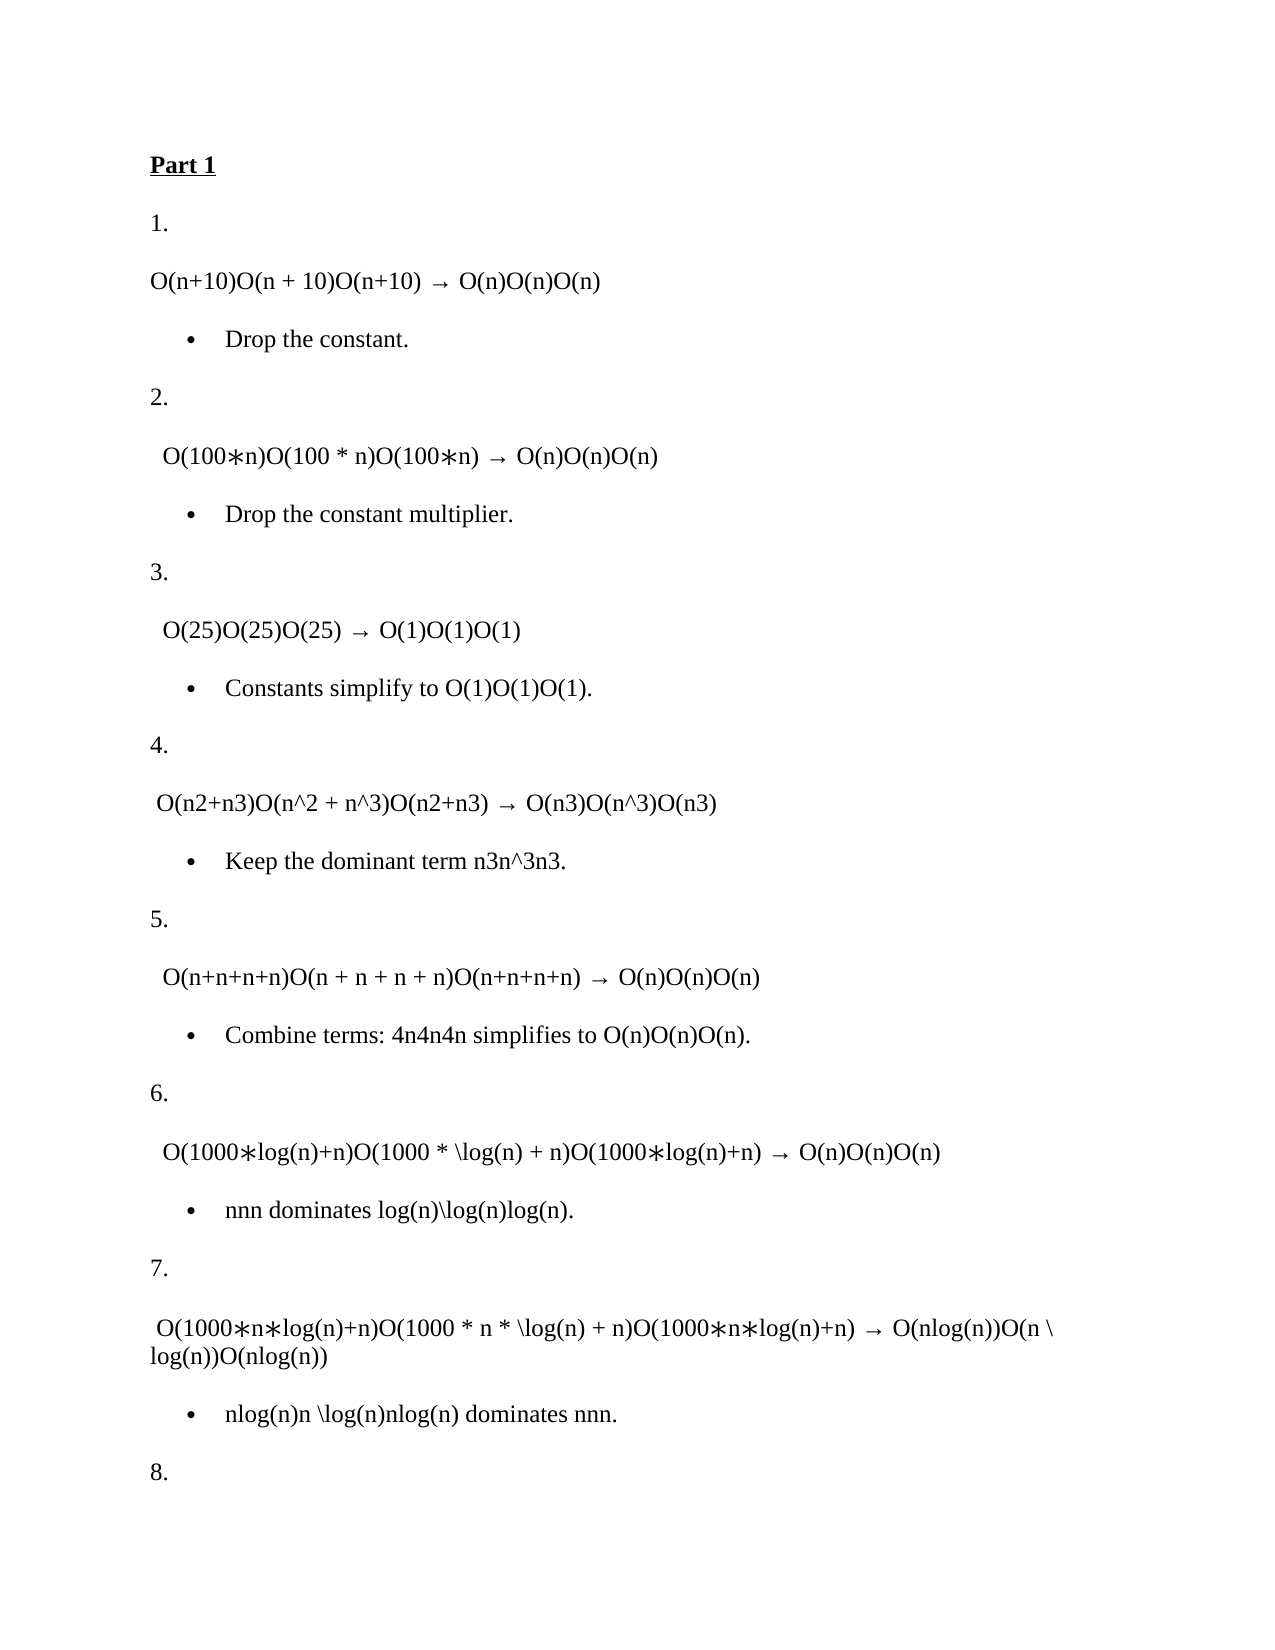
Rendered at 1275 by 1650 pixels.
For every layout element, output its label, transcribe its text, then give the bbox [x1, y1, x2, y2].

text O(100∗n)O(100 * n)O(100∗n) → O(n)O(n)O(n) [150, 439, 1125, 470]
list Constants simplify to O(1)O(1)O(1). [187, 673, 1125, 701]
text 1. [150, 208, 1125, 237]
text O(25)O(25)O(25) → O(1)O(1)O(1) [150, 615, 1125, 643]
text O(n+10)O(n + 10)O(n+10) → O(n)O(n)O(n) [150, 266, 1125, 294]
list Combine terms: 4n4n4n simplifies to O(n)O(n)O(n). [187, 1020, 1125, 1049]
list Drop the constant. [187, 324, 1125, 352]
text Part 1 [150, 150, 1125, 179]
text 6. [150, 1078, 1125, 1107]
list nnn dominates log⁡(n)\log(n)log(n). [187, 1195, 1125, 1224]
text O(n2+n3)O(n^2 + n^3)O(n2+n3) → O(n3)O(n^3)O(n3) [150, 788, 1125, 817]
text 7. [150, 1253, 1125, 1282]
text O(1000∗n∗log⁡(n)+n)O(1000 * n * \log(n) + n)O(1000∗n∗log(n)+n) → O(nlog⁡(n))O(n \log(n))O(nlog(n)) [150, 1311, 1125, 1370]
text 2. [150, 382, 1125, 410]
list Keep the dominant term n3n^3n3. [187, 846, 1125, 875]
text 8. [150, 1457, 1125, 1486]
text 4. [150, 731, 1125, 759]
text 3. [150, 557, 1125, 586]
text O(1000∗log⁡(n)+n)O(1000 * \log(n) + n)O(1000∗log(n)+n) → O(n)O(n)O(n) [150, 1136, 1125, 1166]
text O(n+n+n+n)O(n + n + n + n)O(n+n+n+n) → O(n)O(n)O(n) [150, 962, 1125, 991]
list nlog⁡(n)n \log(n)nlog(n) dominates nnn. [187, 1399, 1125, 1428]
text 5. [150, 904, 1125, 933]
list Drop the constant multiplier. [187, 499, 1125, 528]
